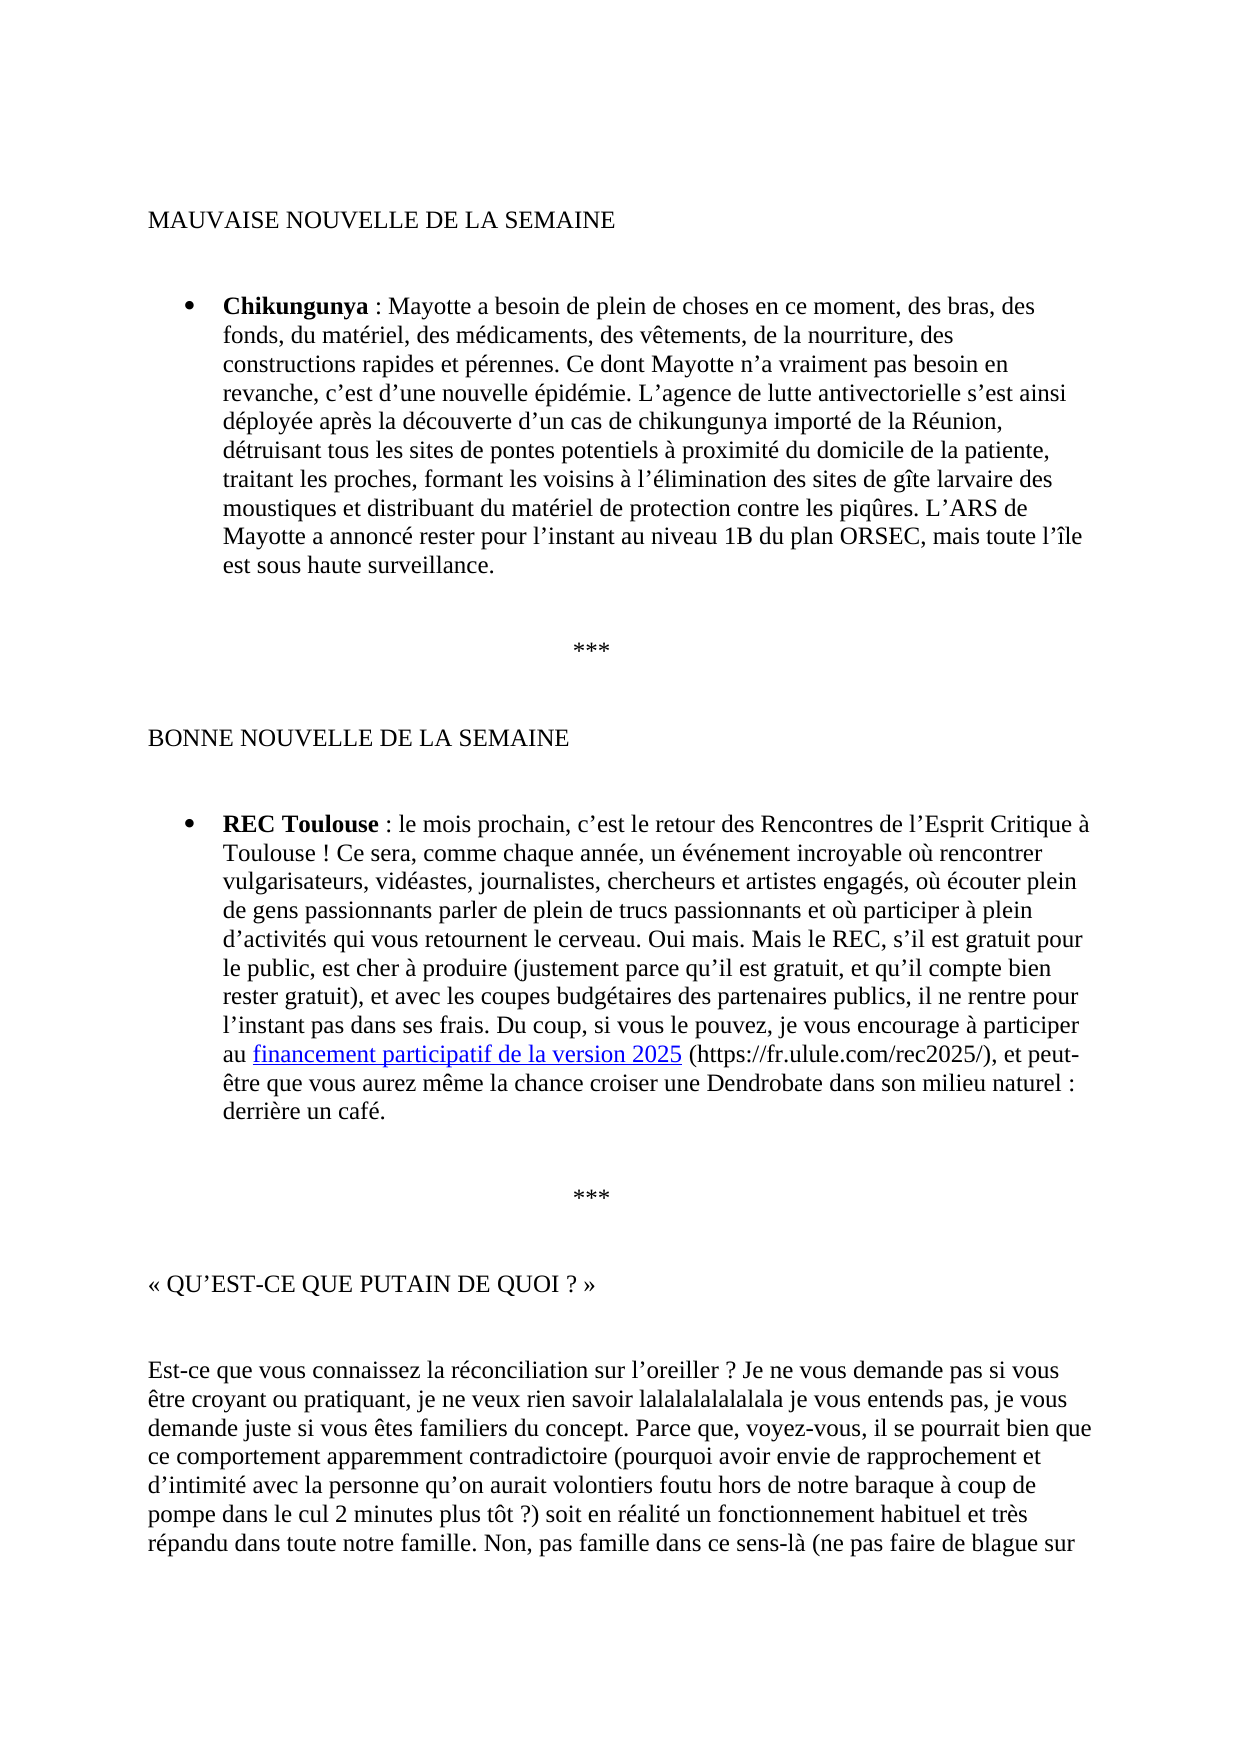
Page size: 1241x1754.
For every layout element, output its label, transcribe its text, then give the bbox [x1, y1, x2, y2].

list Chikungunya : Mayotte a besoin de plein de choses en ce moment, des bras, des fonds, du matériel, des médicaments, des vêtements, de la nourriture, des constructions rapides et pérennes. Ce dont Mayotte n’a vraiment pas besoin en revanche, c’est d’une nouvelle épidémie. L’agence de lutte antivectorielle s’est ainsi déployée après la découverte d’un cas de chikungunya importé de la Réunion, détruisant tous les sites de pontes potentiels à proximité du domicile de la patiente, traitant les proches, formant les voisins à l’élimination des sites de gîte larvaire des moustiques et distribuant du matériel de protection contre les piqûres. L’ARS de Mayotte a annoncé rester pour l’instant au niveau 1B du plan ORSEC, mais toute l’île est sous haute surveillance. [185, 291, 1093, 579]
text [148, 1355, 1093, 1556]
subtitle « QU’EST-CE QUE PUTAIN DE QUOI ? » [148, 1269, 1093, 1298]
list REC Toulouse : le mois prochain, c’est le retour des Rencontres de l’Esprit Critique à Toulouse ! Ce sera, comme chaque année, un événement incroyable où rencontrer vulgarisateurs, vidéastes, journalistes, chercheurs et artistes engagés, où écouter plein de gens passionnants parler de plein de trucs passionnants et où participer à plein d’activités qui vous retournent le cerveau. Oui mais. Mais le REC, s’il est gratuit pour le public, est cher à produire (justement parce qu’il est gratuit, et qu’il compte bien rester gratuit), et avec les coupes budgétaires des partenaires publics, il ne rentre pour l’instant pas dans ses frais. Du coup, si vous le pouvez, je vous encourage à participer au financement participatif de la version 2025 (https://fr.ulule.com/rec2025/), et peut-être que vous aurez même la chance croiser une Dendrobate dans son milieu naturel : derrière un café. [185, 809, 1093, 1125]
text *** [148, 636, 1093, 665]
subtitle BONNE NOUVELLE DE LA SEMAINE [148, 723, 1093, 751]
subtitle MAUVAISE NOUVELLE DE LA SEMAINE [148, 205, 1093, 234]
text *** [148, 1183, 1093, 1211]
